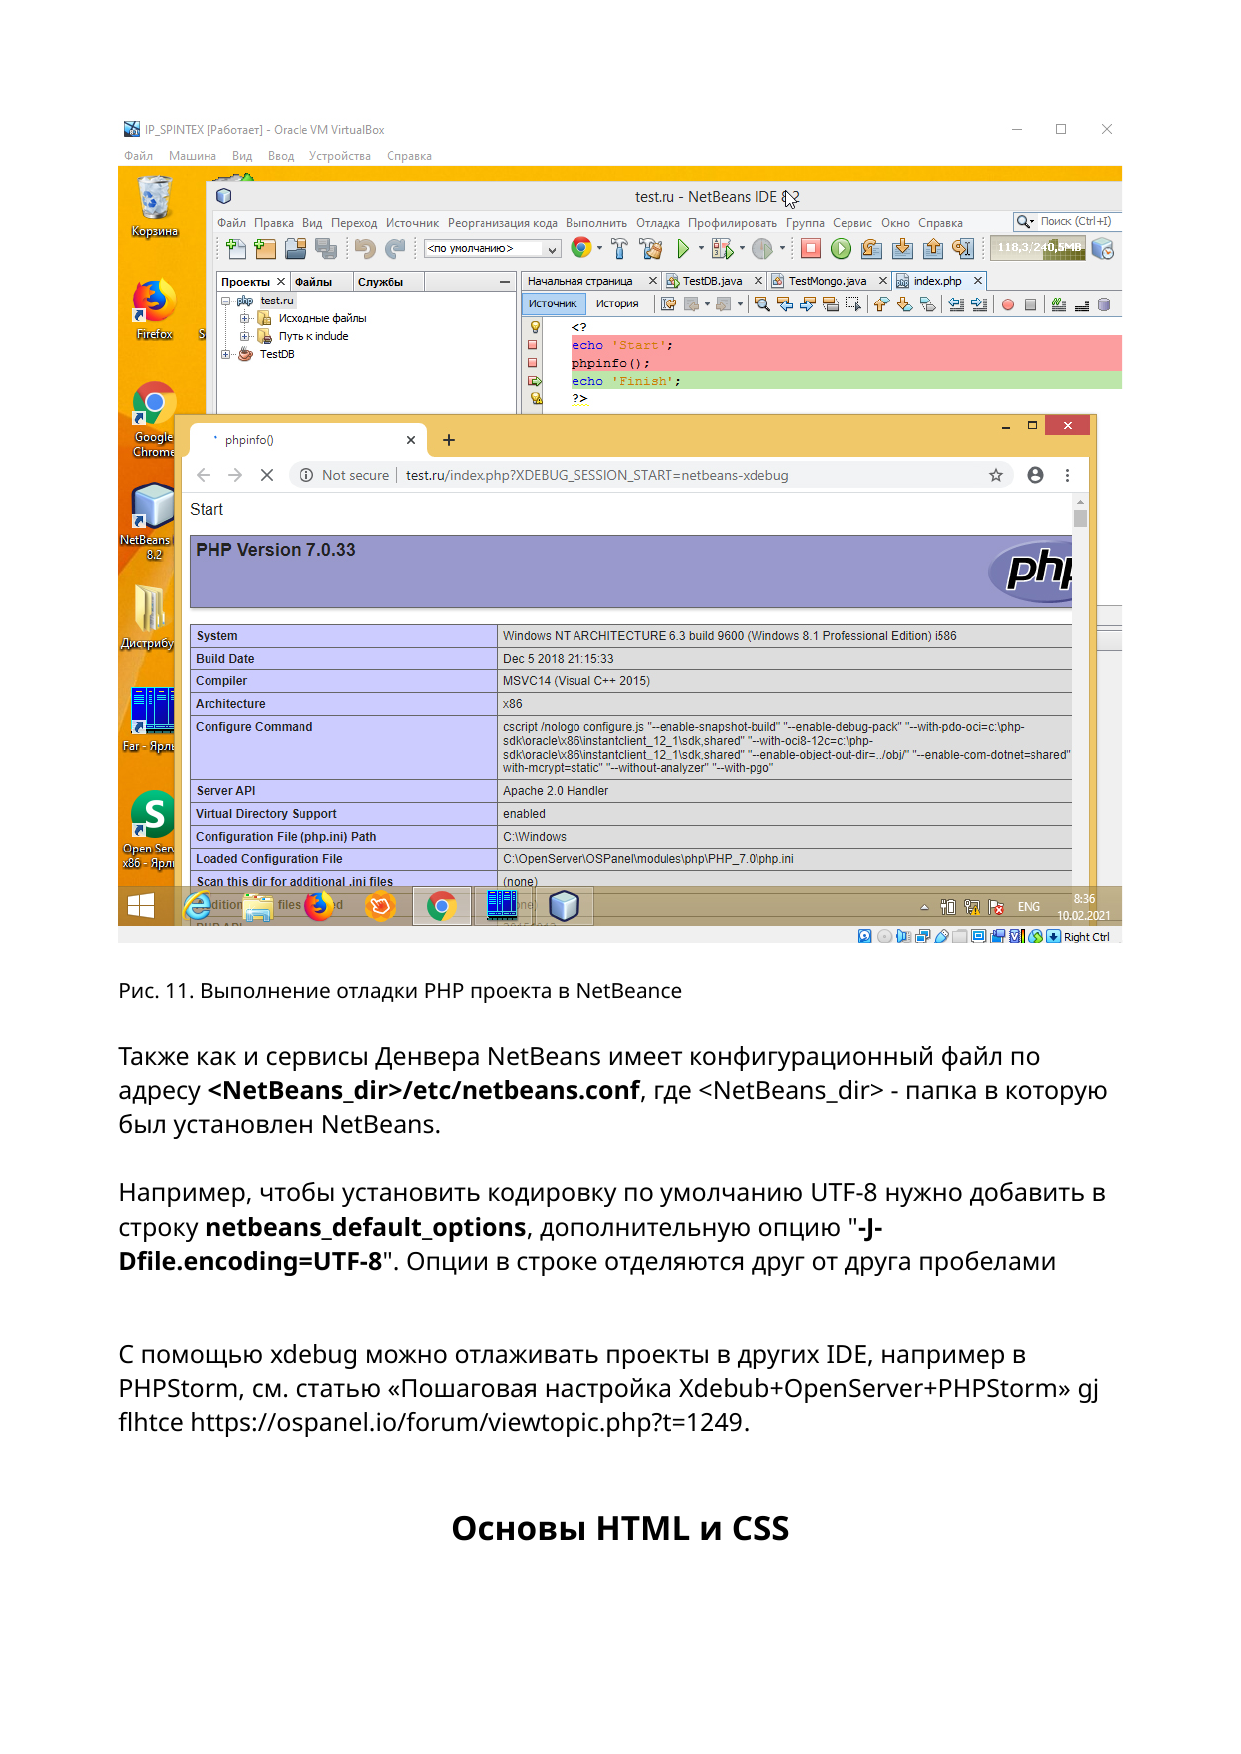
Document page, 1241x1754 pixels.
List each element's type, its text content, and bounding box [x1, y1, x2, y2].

text Также как и сервисы Денвера NetBeans имеет конфигурационный файл по адресу <NetBeans_dir>/etc/netbeans.conf, где <NetBeans_dir> - папка в которую был установлен NetBeans. [118, 1039, 1122, 1141]
text Рис. 11. Выполнение отладки PHP проекта в NetBeance [118, 976, 1122, 1005]
text Например, чтобы установить кодировку по умолчанию UTF-8 нужно добавить в строку netbeans_default_options, дополнительную опцию "-J-Dfile.encoding=UTF-8". Опции в строке отделяются друг от друга пробелами [118, 1175, 1122, 1277]
subtitle Основы HTML и CSS [118, 1505, 1122, 1550]
picture [118, 118, 1123, 943]
text С помощью xdebug можно отлаживать проекты в других IDE, например в PHPStorm, см. статью «Пошаговая настройка Xdebub+OpenServer+PHPStorm» gj flhtce https://ospanel.io/forum/viewtopic.php?t=1249. [118, 1336, 1122, 1438]
